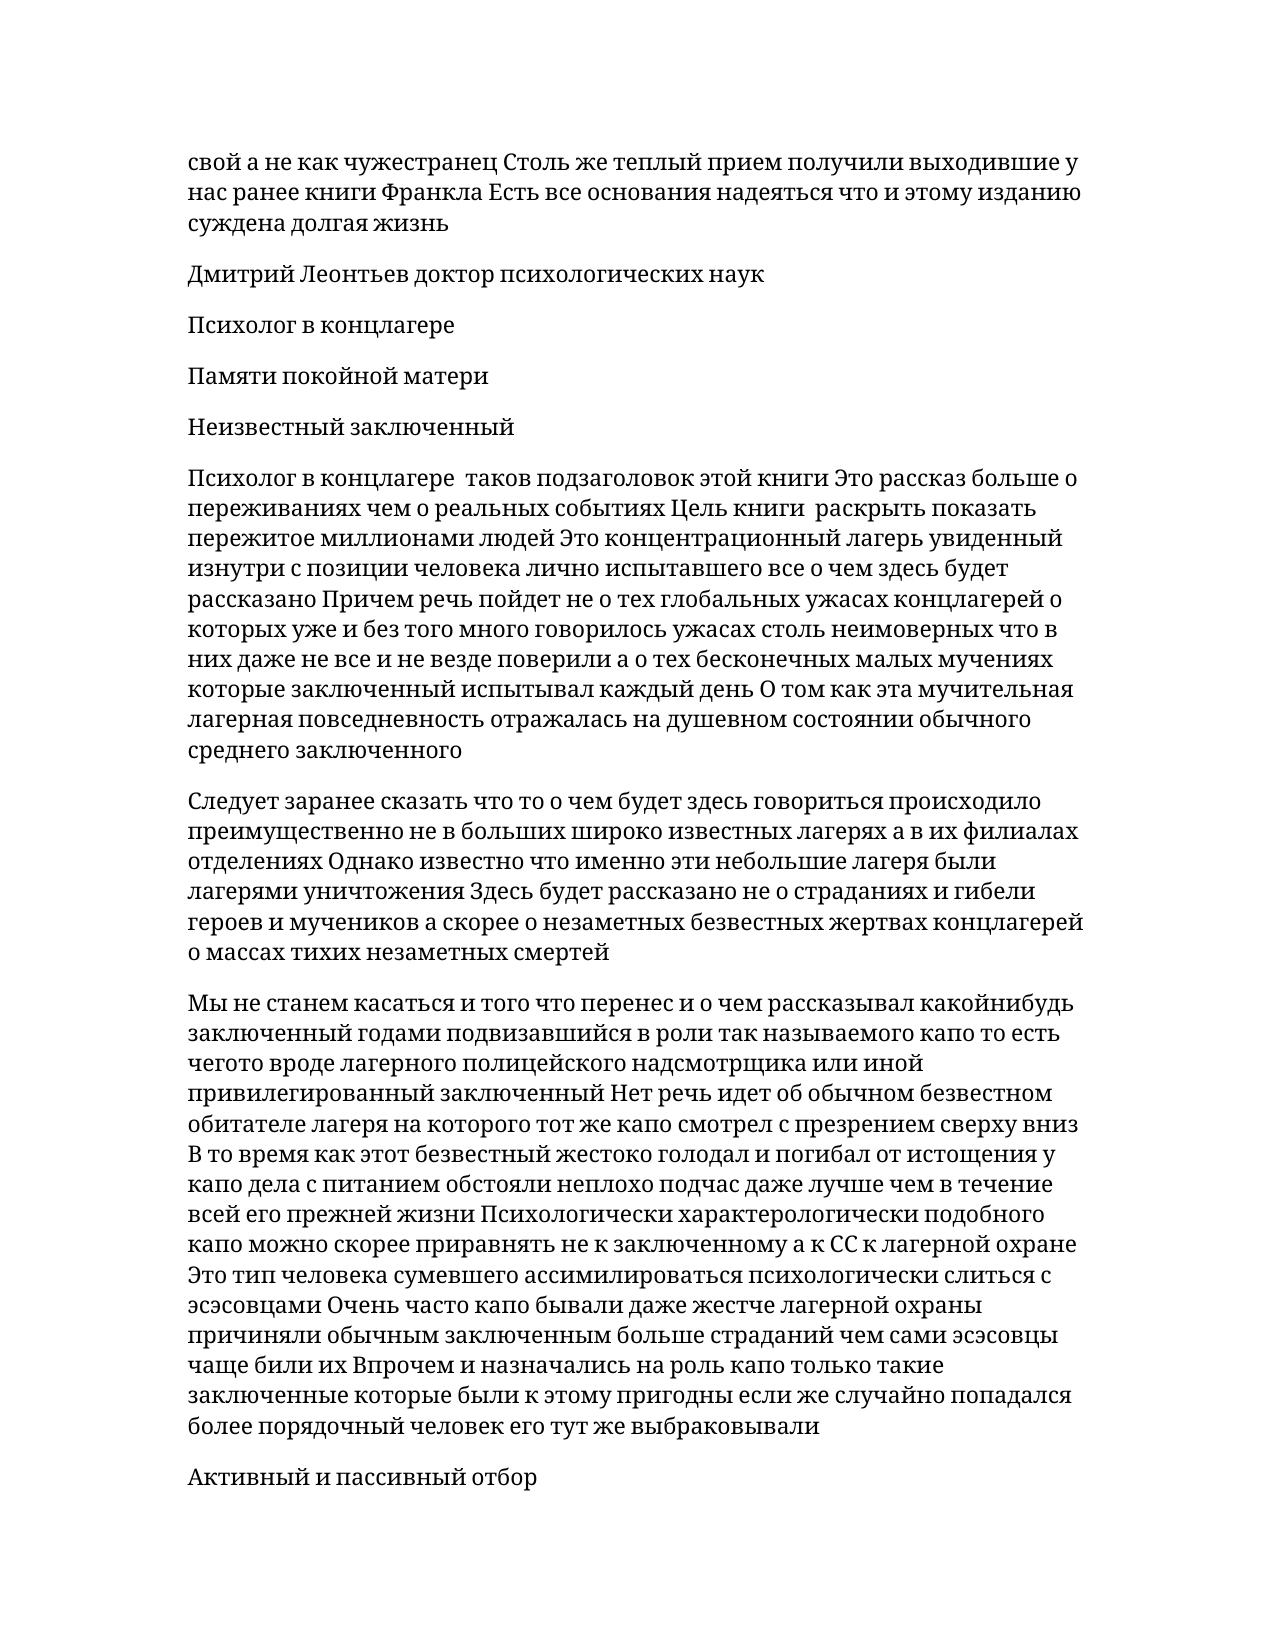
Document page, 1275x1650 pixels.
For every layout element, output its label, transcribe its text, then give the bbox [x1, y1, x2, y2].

text Дмитрий Леонтьев доктор психологических наук [187, 261, 1087, 288]
text Активный и пассивный отбор [187, 1464, 1087, 1491]
text Психолог в концлагере таков подзаголовок этой книги Это рассказ больше о переживаниях чем о реальных событиях Цель книги раскрыть показать пережитое миллионами людей Это концентрационный лагерь увиденный изнутри с позиции человека лично испытавшего все о чем здесь будет рассказано Причем речь пойдет не о тех глобальных ужасах концлагерей о которых уже и без того много говорилось ужасах столь неимоверных что в них даже не все и не везде поверили а о тех бесконечных малых мучениях которые заключенный испытывал каждый день О том как эта мучительная лагерная повседневность отражалась на душевном состоянии обычного среднего заключенного [187, 466, 1087, 764]
text Памяти покойной матери [187, 363, 1087, 390]
text Мы не станем касаться и того что перенес и о чем рассказывал какойнибудь заключенный годами подвизавшийся в роли так называемого капо то есть чегото вроде лагерного полицейского надсмотрщика или иной привилегированный заключенный Нет речь идет об обычном безвестном обитателе лагеря на которого тот же капо смотрел с презрением сверху вниз В то время как этот безвестный жестоко голодал и погибал от истощения у капо дела с питанием обстояли неплохо подчас даже лучше чем в течение всей его прежней жизни Психологически характерологически подобного капо можно скорее приравнять не к заключенному а к СС к лагерной охране Это тип человека сумевшего ассимилироваться психологически слиться с эсэсовцами Очень часто капо бывали даже жестче лагерной охраны причиняли обычным заключенным больше страданий чем сами эсэсовцы чаще били их Впрочем и назначались на роль капо только такие заключенные которые были к этому пригодны если же случайно попадался более порядочный человек его тут же выбраковывали [187, 991, 1087, 1440]
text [187, 150, 1087, 237]
text Неизвестный заключенный [187, 414, 1087, 441]
text Следует заранее сказать что то о чем будет здесь говориться происходило преимущественно не в больших широко известных лагерях а в их филиалах отделениях Однако известно что именно эти небольшие лагеря были лагерями уничтожения Здесь будет рассказано не о страданиях и гибели героев и мучеников а скорее о незаметных безвестных жертвах концлагерей о массах тихих незаметных смертей [187, 788, 1087, 966]
text Психолог в концлагере [187, 312, 1087, 339]
